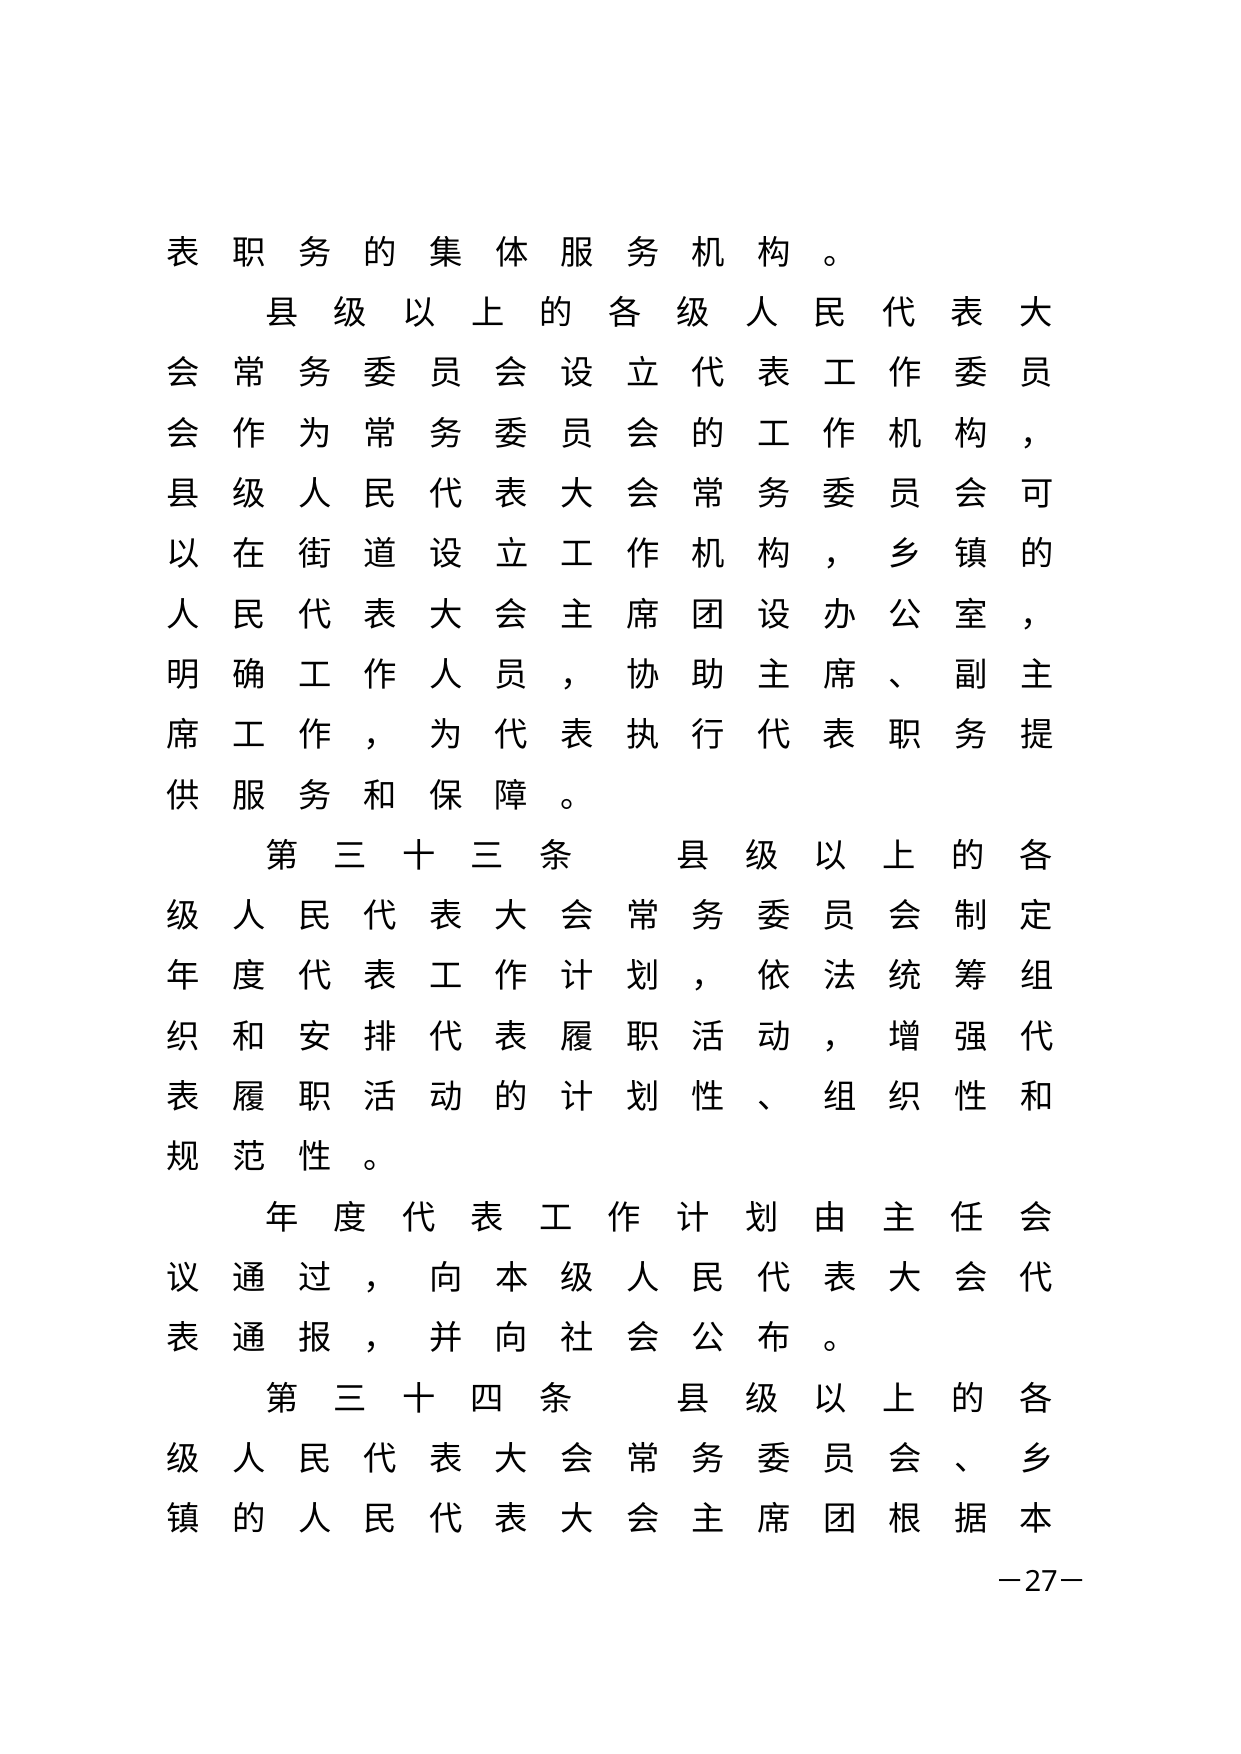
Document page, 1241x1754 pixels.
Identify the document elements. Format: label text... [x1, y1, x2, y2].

text 县级以上的各级人民代表大会常务委员会设立代表工作委员会作为常务委员会的工作机构，县级人民代表大会常务委员会可以在街道设立工作机构，乡镇的人民代表大会主席团设办公室，明确工作人员，协助主席、副主席工作，为代表执行代表职务提供服务和保障。 [167, 280, 1085, 823]
text 第三十二条 县级以上的各级人民代表大会常务委员会的办事机构和工作机构是代表执行代表职务的集体服务机构。 [167, 219, 1085, 280]
text 第三十三条 县级以上的各级人民代表大会常务委员会制定年度代表工作计划，依法统筹组织和安排代表履职活动，增强代表履职活动的计划性、组织性和规范性。 [167, 823, 1085, 1184]
text 年度代表工作计划由主任会议通过，向本级人民代表大会代表通报，并向社会公布。 [167, 1184, 1085, 1365]
text 第三十四条 县级以上的各级人民代表大会常务委员会、乡镇的人民代表大会主席团根据本级人民代表大会的授权，应当为本级人民代表大会代表制发代表证，便于代表执行代表职务。 [167, 1365, 1085, 1546]
